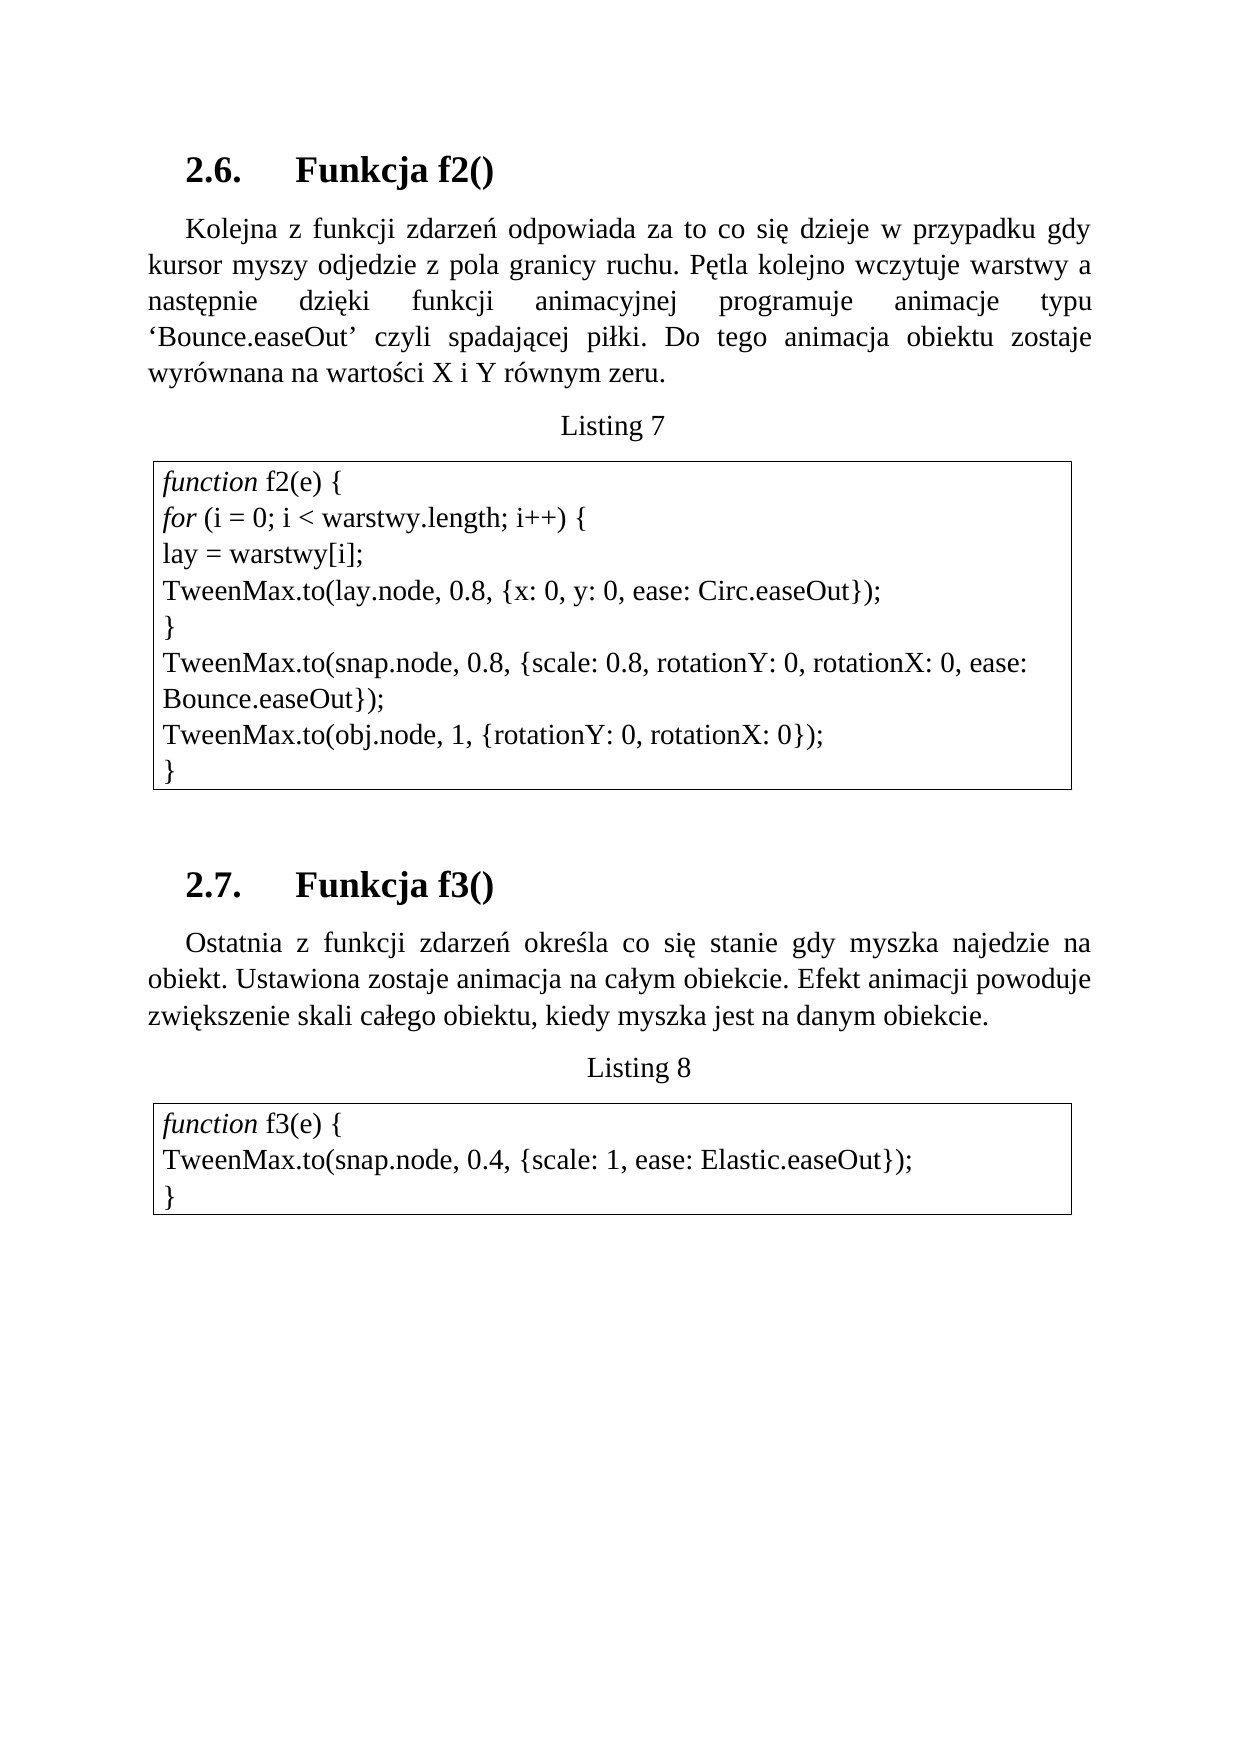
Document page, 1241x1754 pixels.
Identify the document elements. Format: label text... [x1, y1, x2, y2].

text function f2(e) { for (i = 0; i < warstwy.length; i++) { lay = warstwy[i]; TweenMax.to(lay.node, 0.8, {x: 0, y: 0, ease: Circ.easeOut}); } TweenMax.to(snap.node, 0.8, {scale: 0.8, rotationY: 0, rotationX: 0, ease: Bounce.easeOut}); TweenMax.to(obj.node, 1, {rotationY: 0, rotationX: 0}); } [154, 462, 1071, 789]
text Listing 7 [133, 408, 1093, 442]
text Kolejna z funkcji zdarzeń odpowiada za to co się dzieje w przypadku gdy kursor myszy odjedzie z pola granicy ruchu. Pętla kolejno wczytuje warstwy a następnie dzięki funkcji animacyjnej programuje animacje typu ‘Bounce.easeOut’ czyli spadającej piłki. Do tego animacja obiektu zostaje wyrównana na wartości X i Y równym zeru. [148, 211, 1093, 389]
text Listing 8 [185, 1050, 1093, 1084]
text Ostatnia z funkcji zdarzeń określa co się stanie gdy myszka najedzie na obiekt. Ustawiona zostaje animacja na całym obiekcie. Efekt animacji powoduje zwiększenie skali całego obiektu, kiedy myszka jest na danym obiekcie. [148, 925, 1093, 1031]
list Funkcja f3() [185, 862, 1093, 905]
list Funkcja f2() [185, 148, 1093, 191]
text function f3(e) { TweenMax.to(snap.node, 0.4, {scale: 1, ease: Elastic.easeOut}); } [154, 1104, 1071, 1214]
